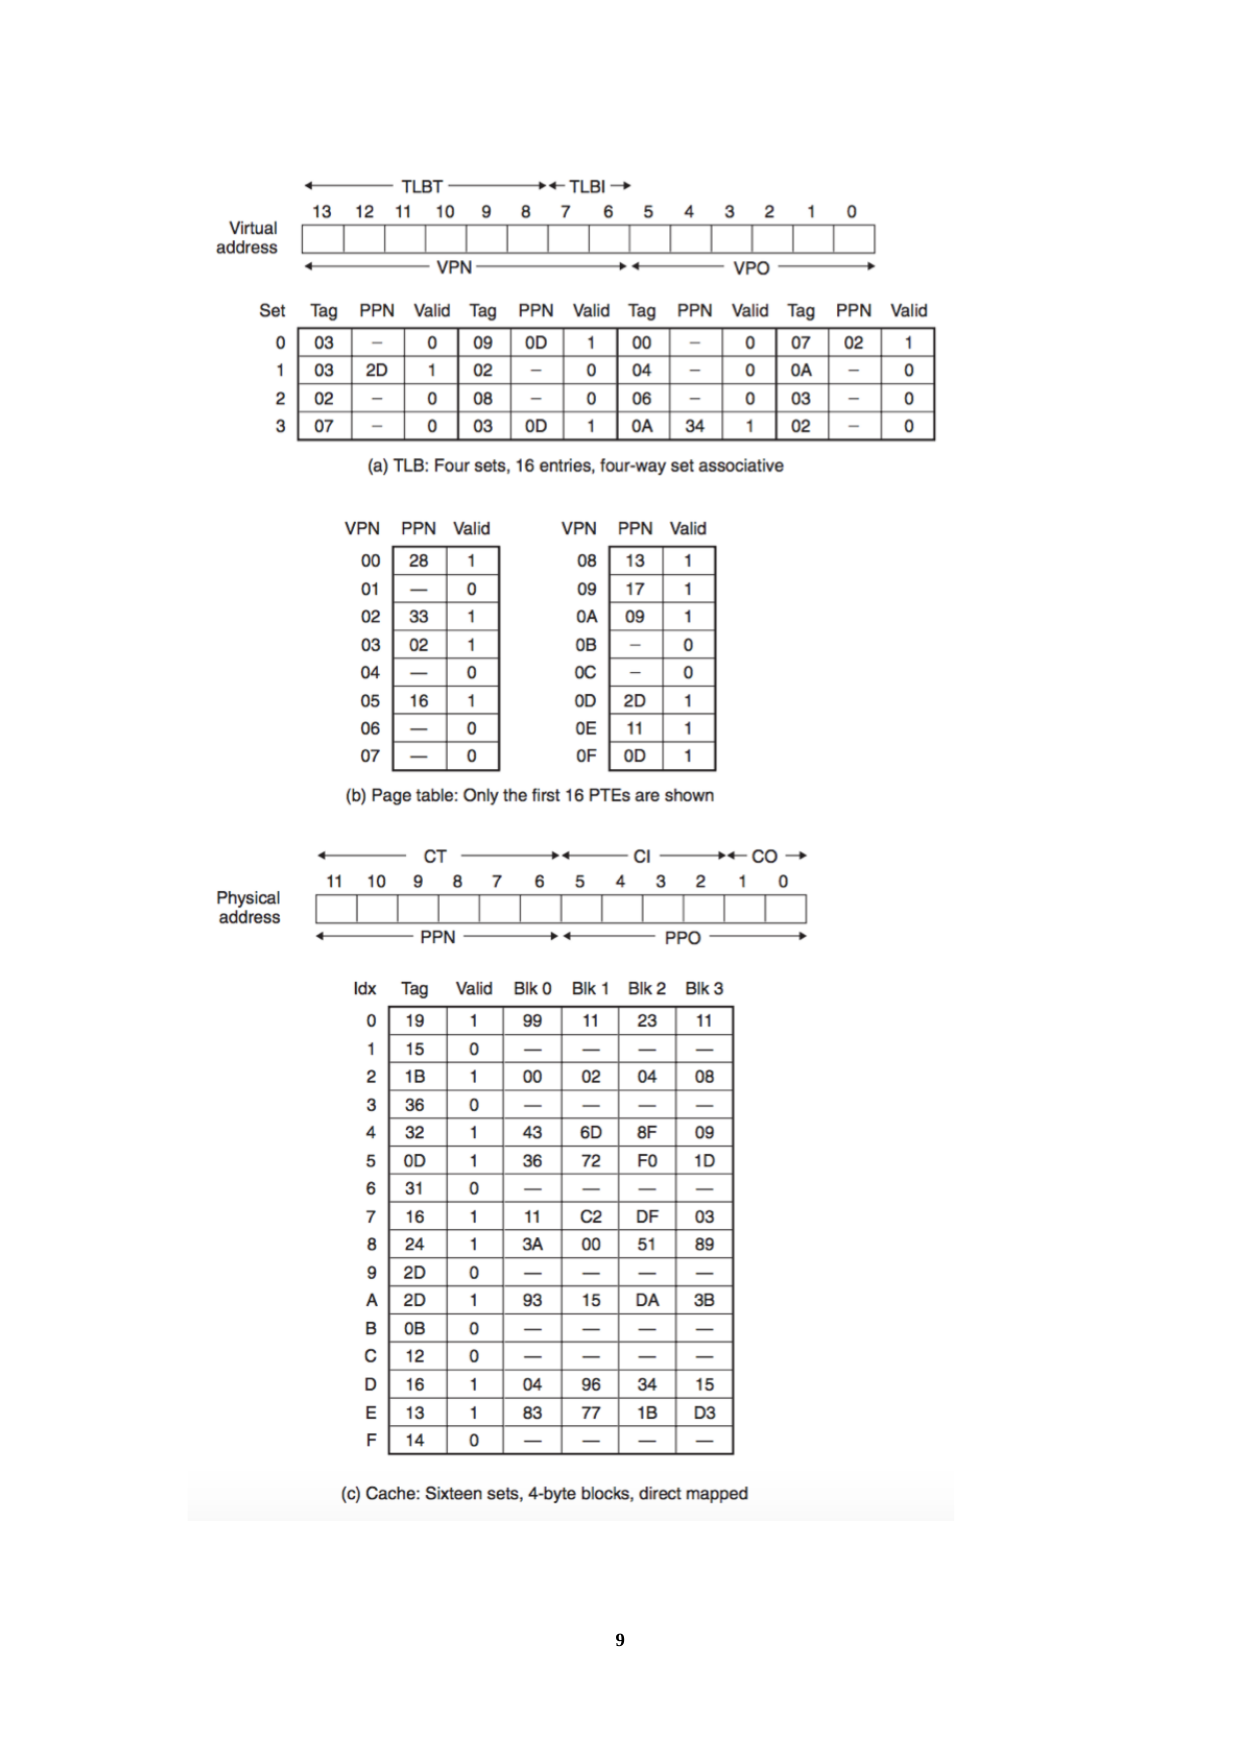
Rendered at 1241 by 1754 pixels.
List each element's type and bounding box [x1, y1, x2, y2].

picture [187, 162, 955, 1521]
